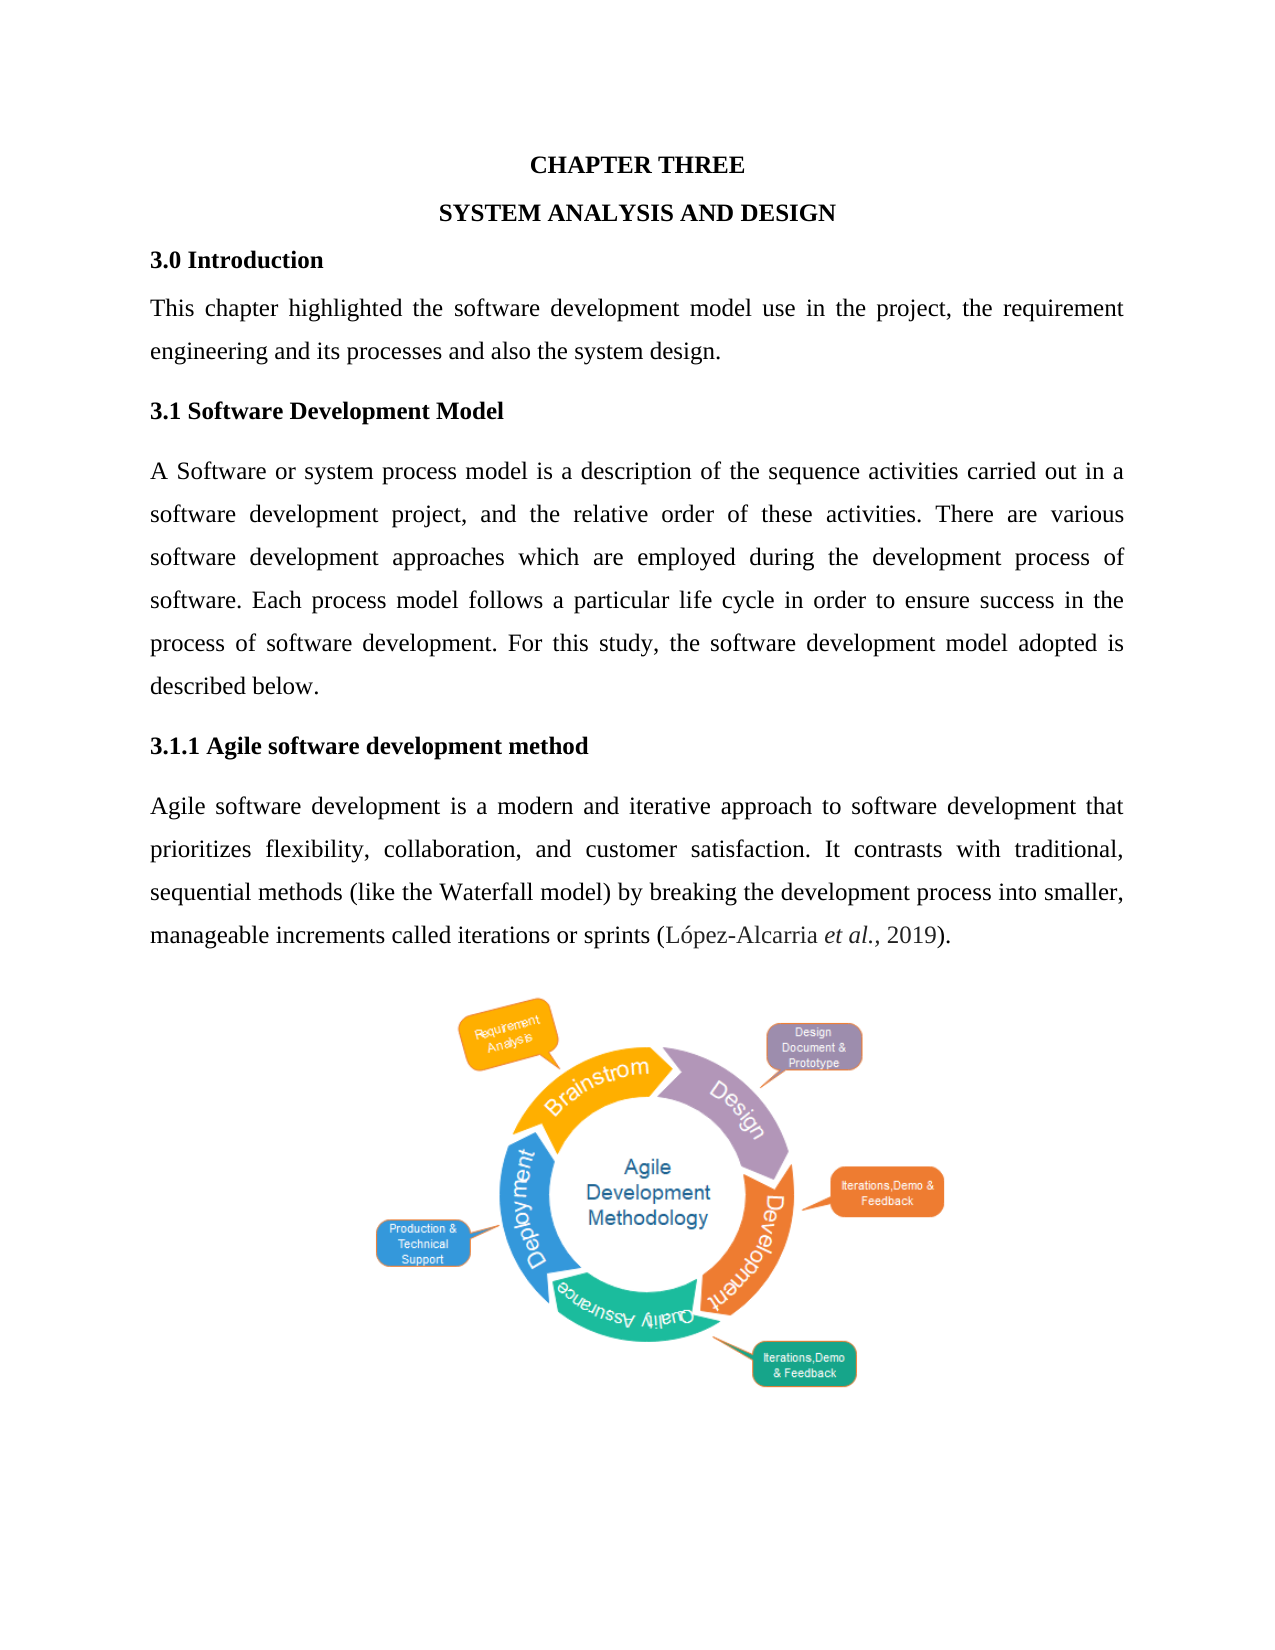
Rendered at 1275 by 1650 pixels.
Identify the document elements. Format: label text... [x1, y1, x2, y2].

text CHAPTER THREE [150, 150, 1125, 179]
text This chapter highlighted the software development model use in the project, the requirement engineering and its processes and also the system design. [150, 293, 1125, 365]
text 3.1.1 Agile software development method [150, 731, 1125, 760]
picture [322, 980, 953, 1394]
text 3.1 Software Development Model [150, 396, 1125, 425]
text 3.0 Introduction [150, 245, 1125, 274]
text SYSTEM ANALYSIS AND DESIGN [150, 198, 1125, 226]
text A Software or system process model is a description of the sequence activities carried out in a software development project, and the relative order of these activities. There are various software development approaches which are employed during the development process of software. Each process model follows a particular life cycle in order to ensure success in the process of software development. For this study, the software development model adopted is described below. [150, 456, 1125, 700]
text Agile software development is a modern and iterative approach to software development that prioritizes flexibility, collaboration, and customer satisfaction. It contrasts with traditional, sequential methods (like the Waterfall model) by breaking the development process into smaller, manageable increments called iterations or sprints (López-Alcarria et al., 2019). [150, 791, 1125, 949]
